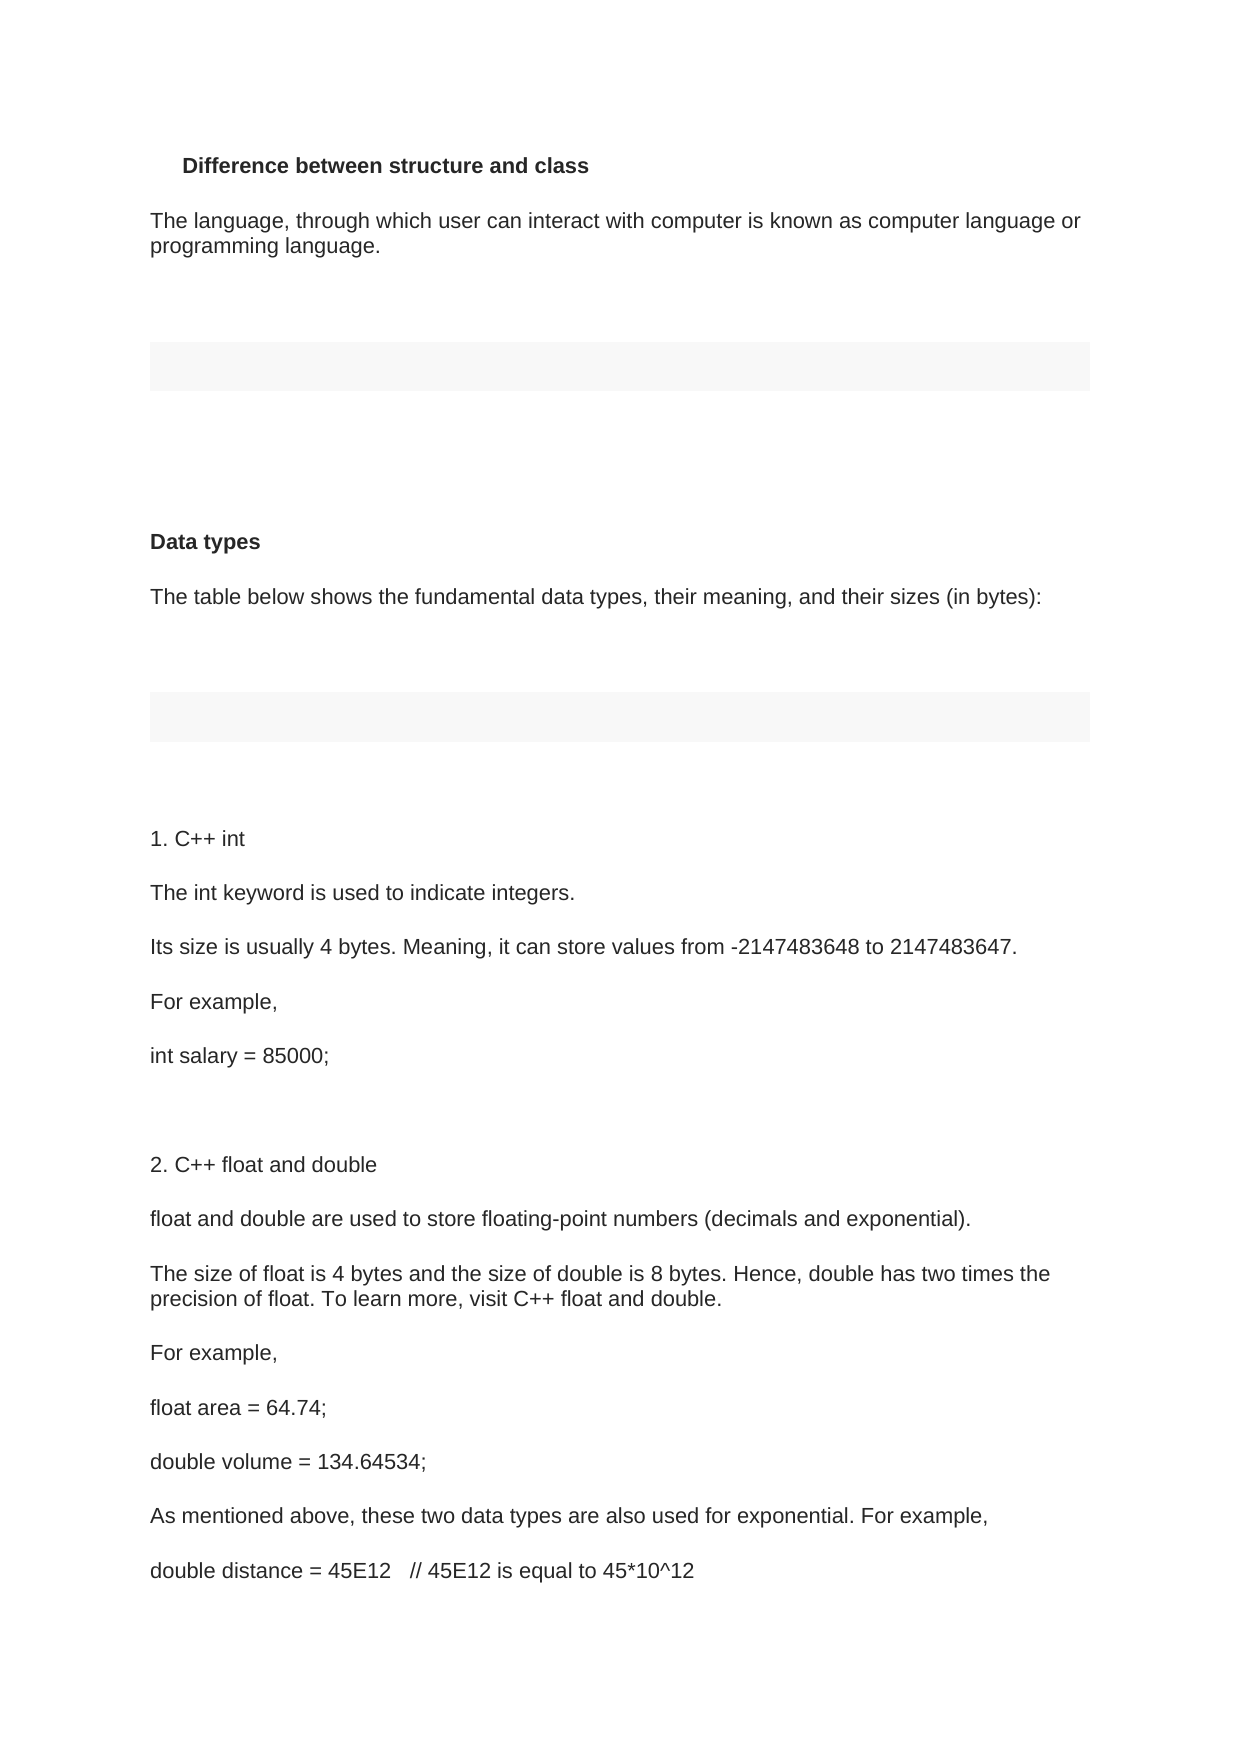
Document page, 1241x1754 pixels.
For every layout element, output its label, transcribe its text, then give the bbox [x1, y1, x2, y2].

text Its size is usually 4 bytes. Meaning, it can store values from -2147483648 to 2147483647. [150, 934, 1090, 959]
text The int keyword is used to indicate integers. [150, 880, 1090, 905]
text  Difference between structure and class [150, 150, 1090, 179]
text float area = 64.74; [150, 1394, 1090, 1419]
text For example, [150, 1340, 1090, 1365]
text For example, [150, 988, 1090, 1014]
text 1. C++ int [150, 825, 1090, 851]
text double volume = 134.64534; [150, 1449, 1090, 1474]
text The size of float is 4 bytes and the size of double is 8 bytes. Hence, double has two times the precision of float. To learn more, visit C++ float and double. [150, 1260, 1090, 1311]
text int salary = 85000; [150, 1043, 1090, 1068]
text 2. C++ float and double [150, 1152, 1090, 1177]
text double distance = 45E12 // 45E12 is equal to 45*10^12 [150, 1557, 1090, 1583]
text The language, through which user can interact with computer is known as computer language or programming language. [150, 208, 1090, 258]
text Data types [150, 529, 1090, 554]
text float and double are used to store floating-point numbers (decimals and exponential). [150, 1206, 1090, 1231]
text As mentioned above, these two data types are also used for exponential. For example, [150, 1503, 1090, 1528]
text The table below shows the fundamental data types, their meaning, and their sizes (in bytes): [150, 584, 1090, 609]
